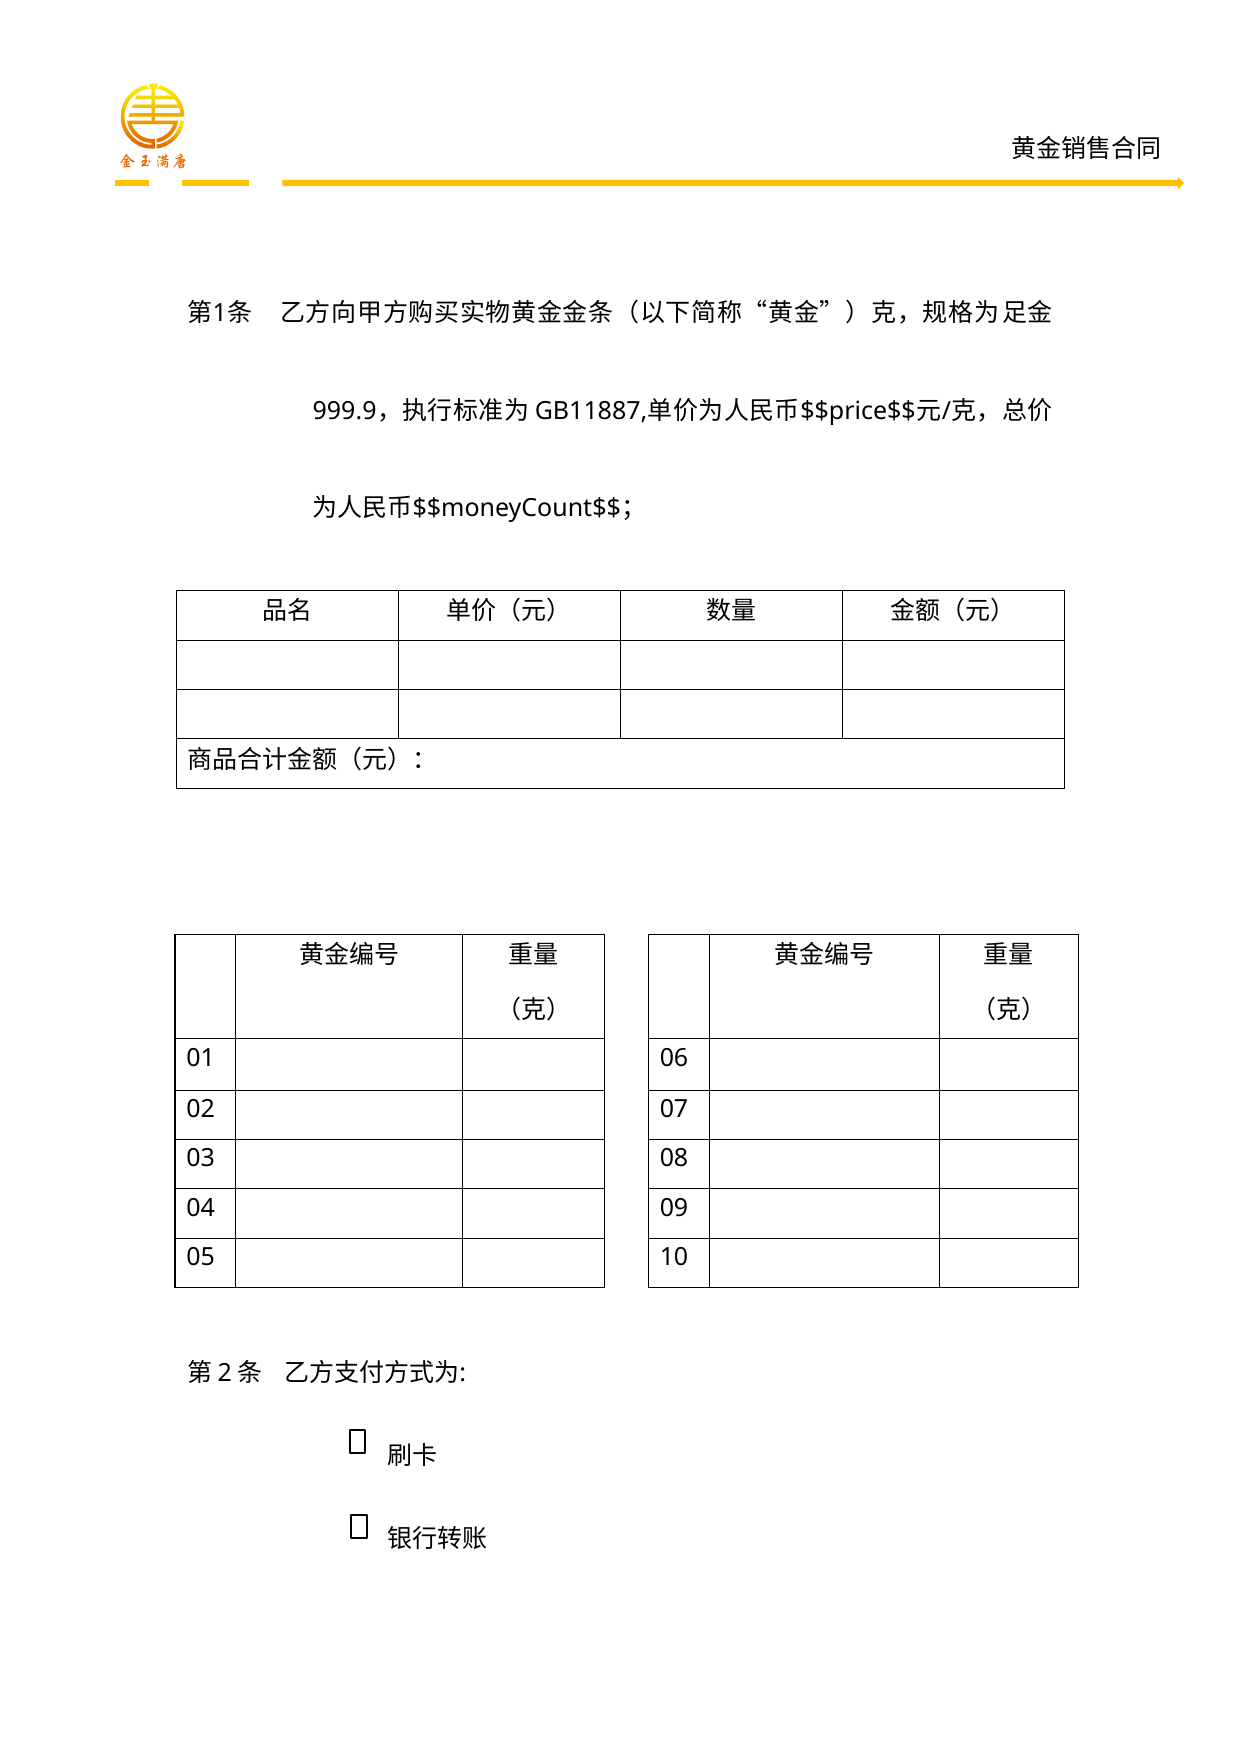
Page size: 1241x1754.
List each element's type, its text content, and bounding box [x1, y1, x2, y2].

table_cell 06 [649, 1039, 709, 1089]
picture [111, 80, 192, 179]
table_header 黄金编号 [236, 935, 462, 1038]
table_header 数量 [621, 591, 842, 639]
table_cell [463, 1039, 604, 1089]
table_header 黄金编号 [710, 935, 939, 1038]
table_cell [710, 1039, 939, 1089]
table_cell 09 [649, 1189, 709, 1238]
table_header [649, 935, 709, 1038]
list 乙方向甲方购买实物黄金金条（以下简称“黄金”）克，规格为足金999.9，执行标准为GB11887,单价为人民币$$price$$元/克，总价为人民币$$moneyCount$$； [187, 278, 1053, 538]
table_header 重量（克） [463, 935, 604, 1038]
table_cell [236, 1140, 462, 1188]
table_cell 商品合计金额（元）： [177, 739, 1064, 788]
text 第2条 乙方支付方式为: [187, 1013, 1053, 1403]
table_cell [940, 1091, 1078, 1139]
table_cell [236, 1039, 462, 1089]
table_cell [399, 641, 620, 689]
table_cell [621, 690, 842, 738]
table_cell 01 [176, 1039, 235, 1089]
text 刷卡 [187, 1421, 1053, 1486]
table_cell [940, 1140, 1078, 1188]
table_cell [236, 1189, 462, 1238]
table_cell [843, 690, 1064, 738]
table_cell 03 [176, 1140, 235, 1188]
table_cell [177, 690, 398, 738]
table_cell [463, 1189, 604, 1238]
table_cell [940, 1239, 1078, 1287]
table_cell 07 [649, 1091, 709, 1139]
table_cell 08 [649, 1140, 709, 1188]
table_cell 02 [176, 1091, 235, 1139]
table_cell [710, 1189, 939, 1238]
table_cell [463, 1239, 604, 1287]
table_cell [236, 1239, 462, 1287]
table_cell [940, 1189, 1078, 1238]
table_cell [463, 1140, 604, 1188]
table_header [176, 935, 235, 1038]
table_header 品名 [177, 591, 398, 639]
text 银行转账 [187, 1504, 1053, 1569]
table_cell 05 [176, 1239, 235, 1287]
table_header 单价（元） [399, 591, 620, 639]
table_cell [463, 1091, 604, 1139]
table_cell 10 [649, 1239, 709, 1287]
table_cell [177, 641, 398, 689]
table_cell 04 [176, 1189, 235, 1238]
table_header 重量（克） [940, 935, 1078, 1038]
table_cell [621, 641, 842, 689]
table_cell [710, 1239, 939, 1287]
table_cell [843, 641, 1064, 689]
table_cell [710, 1091, 939, 1139]
table_cell [940, 1039, 1078, 1089]
table_cell [710, 1140, 939, 1188]
table_cell [399, 690, 620, 738]
table_cell [236, 1091, 462, 1139]
table_header 金额（元） [843, 591, 1064, 639]
